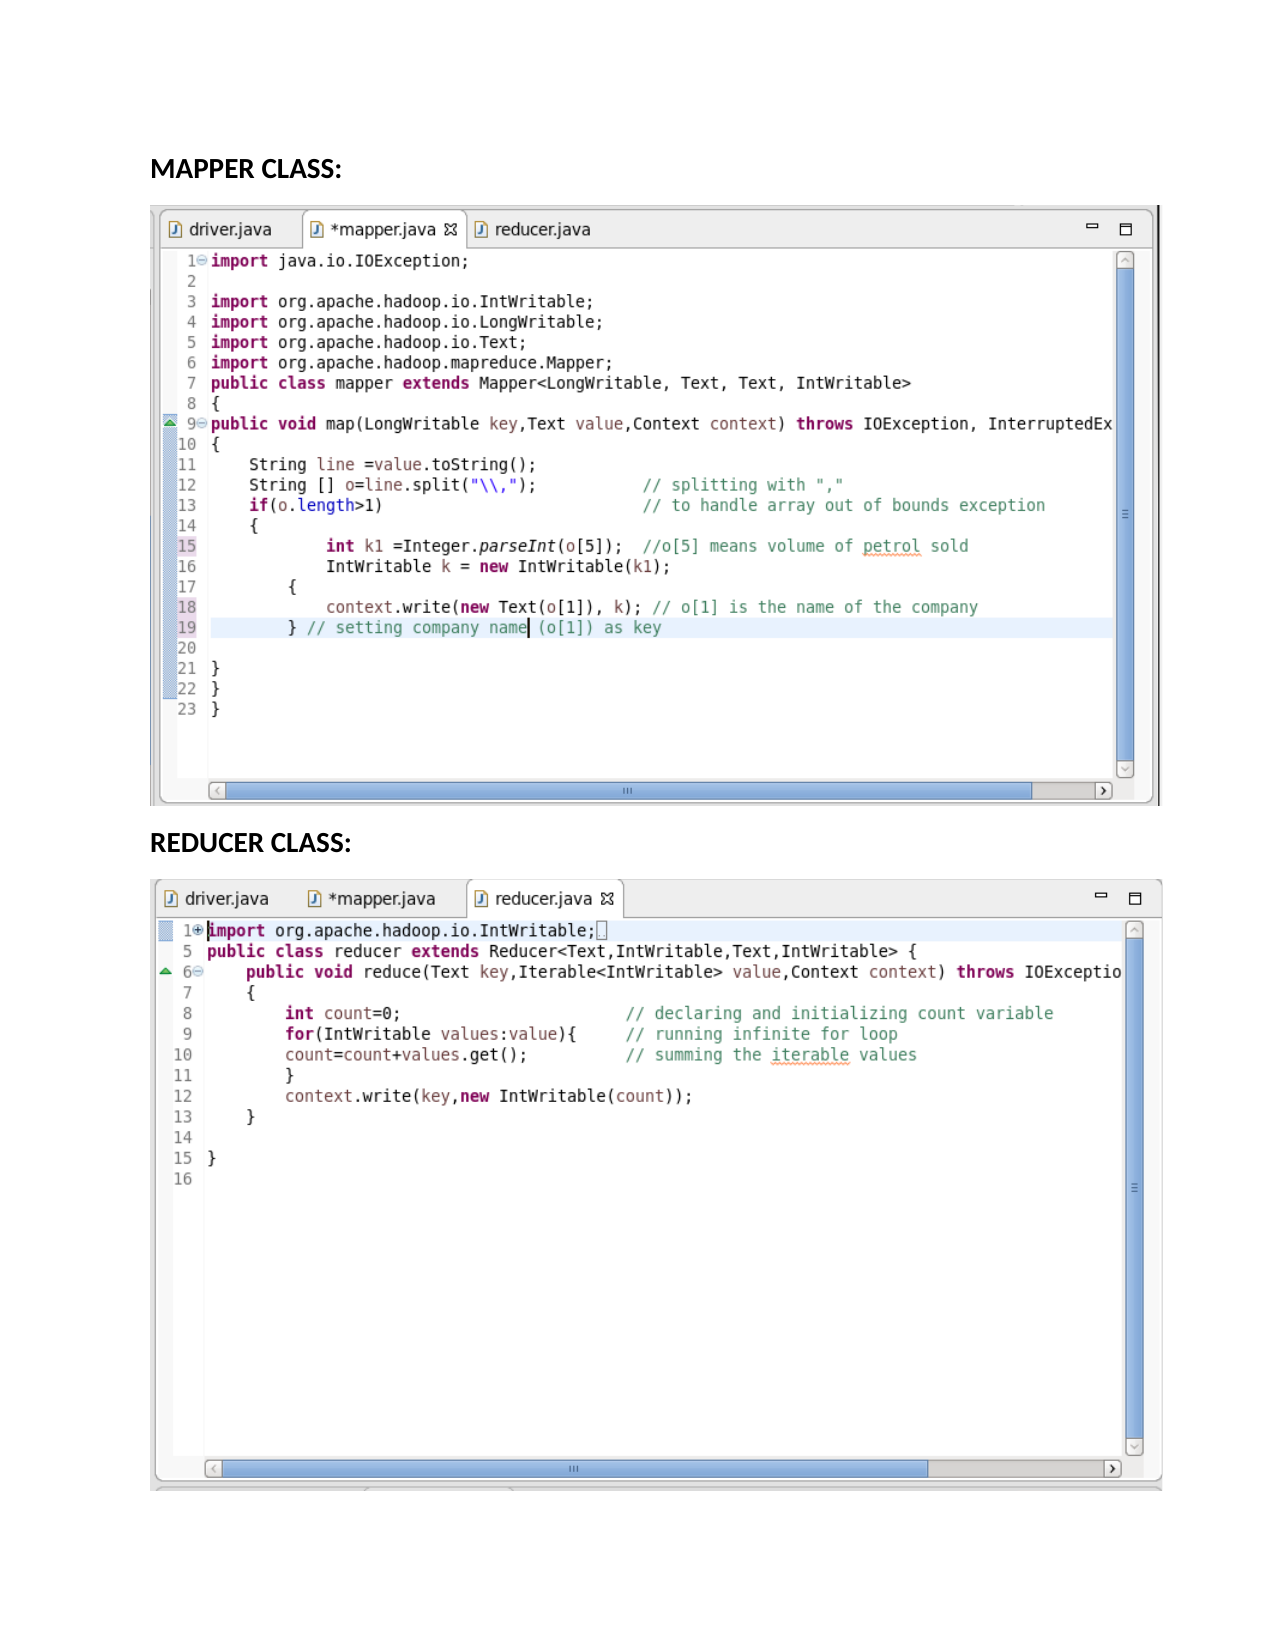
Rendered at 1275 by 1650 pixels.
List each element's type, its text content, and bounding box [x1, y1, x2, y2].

text MAPPER CLASS: [150, 150, 1125, 186]
picture [150, 879, 1163, 1491]
picture [150, 205, 1163, 806]
text REDUCER CLASS: [150, 824, 1125, 859]
